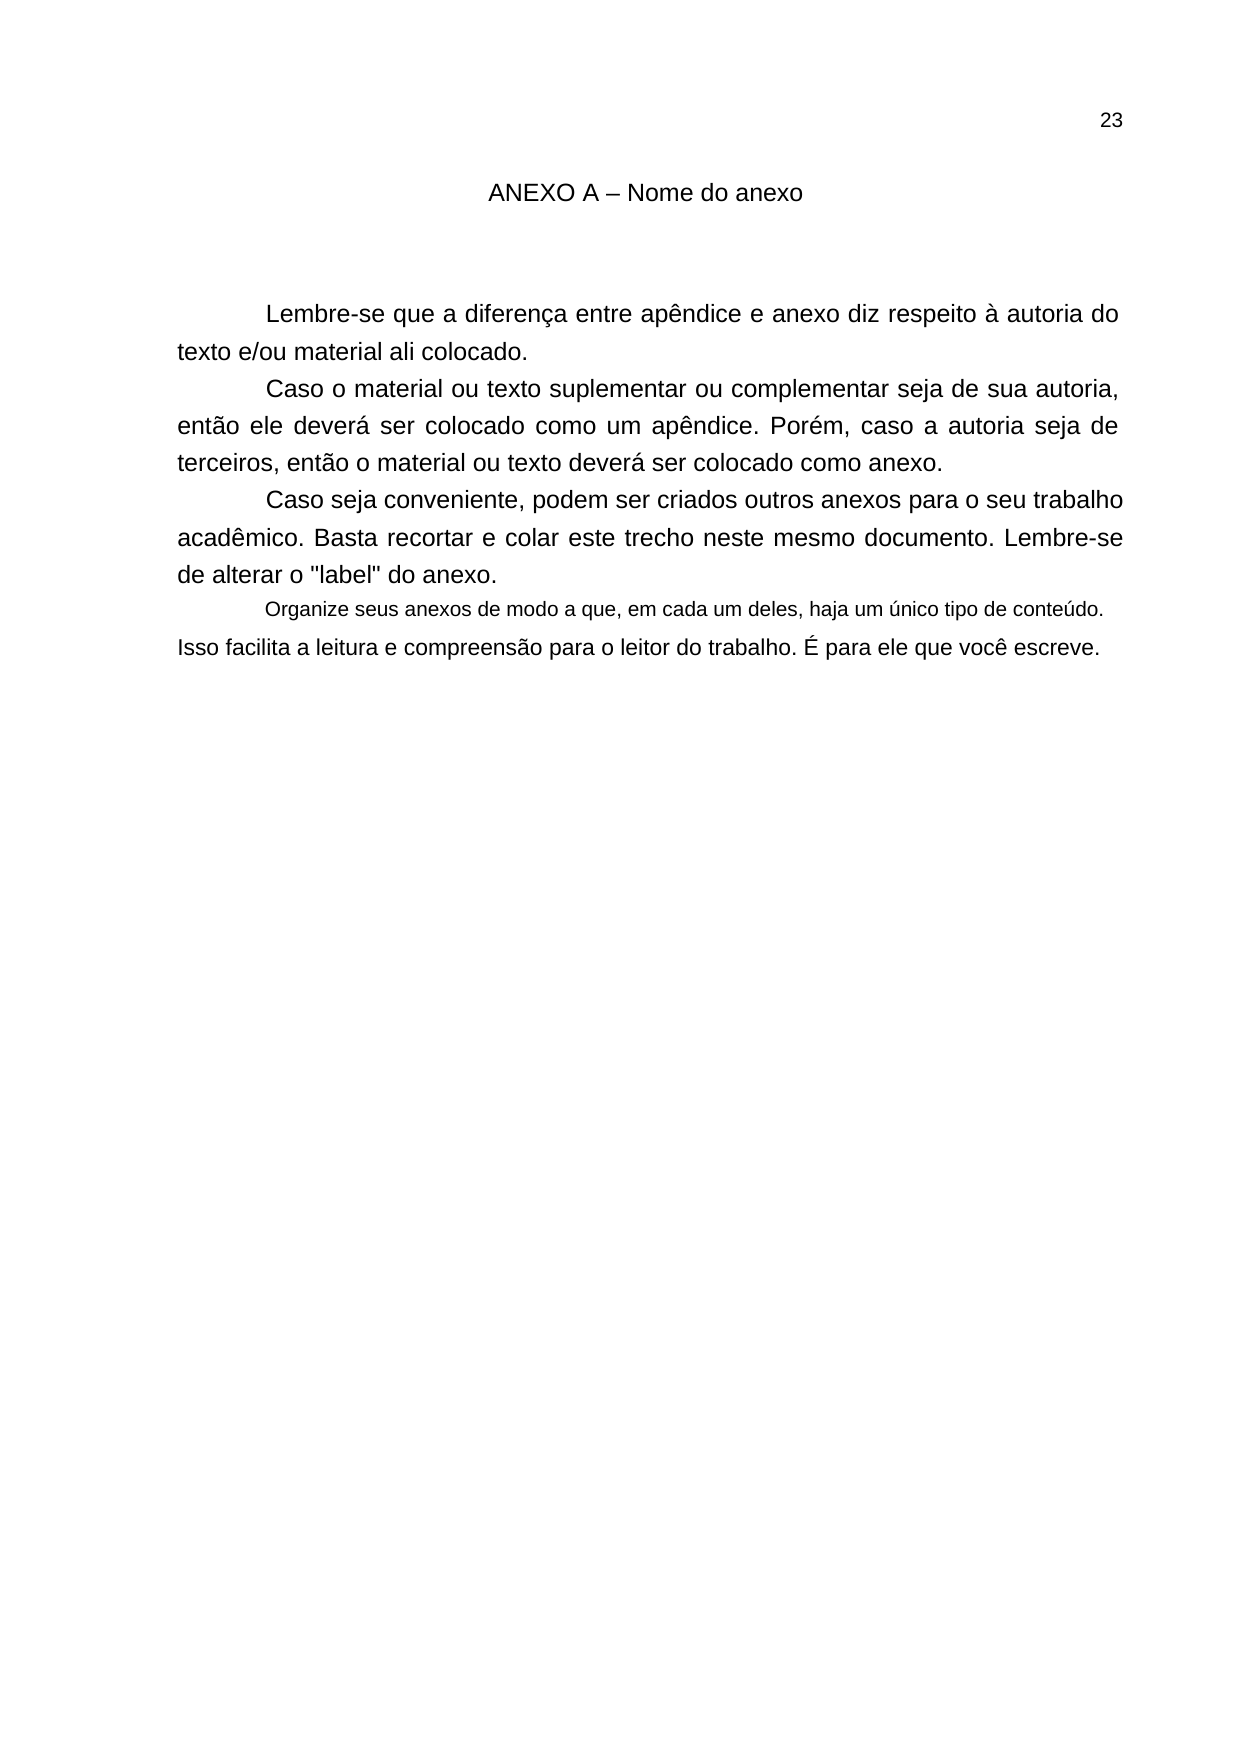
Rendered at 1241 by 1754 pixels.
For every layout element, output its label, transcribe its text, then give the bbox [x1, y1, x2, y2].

text Caso seja conveniente, podem ser criados outros anexos para o seu trabalho acadêmico. Basta recortar e colar este trecho neste mesmo documento. Lembre-se de alterar o "label" do anexo. [177, 485, 1125, 588]
text 23 [1100, 108, 1125, 132]
text Caso o material ou texto suplementar ou complementar seja de sua autoria, então ele deverá ser colocado como um apêndice. Porém, caso a autoria seja de terceiros, então o material ou texto deverá ser colocado como anexo. [177, 374, 1121, 477]
text Organize seus anexos de modo a que, em cada um deles, haja um único tipo de conteúdo. [264, 597, 1125, 621]
text Lembre-se que a diferença entre apêndice e anexo diz respeito à autoria do texto e/ou material ali colocado. [177, 299, 1121, 365]
text ANEXO A – Nome do anexo [150, 178, 1142, 207]
text Isso facilita a leitura e compreensão para o leitor do trabalho. É para ele que você escreve. [177, 634, 1125, 661]
